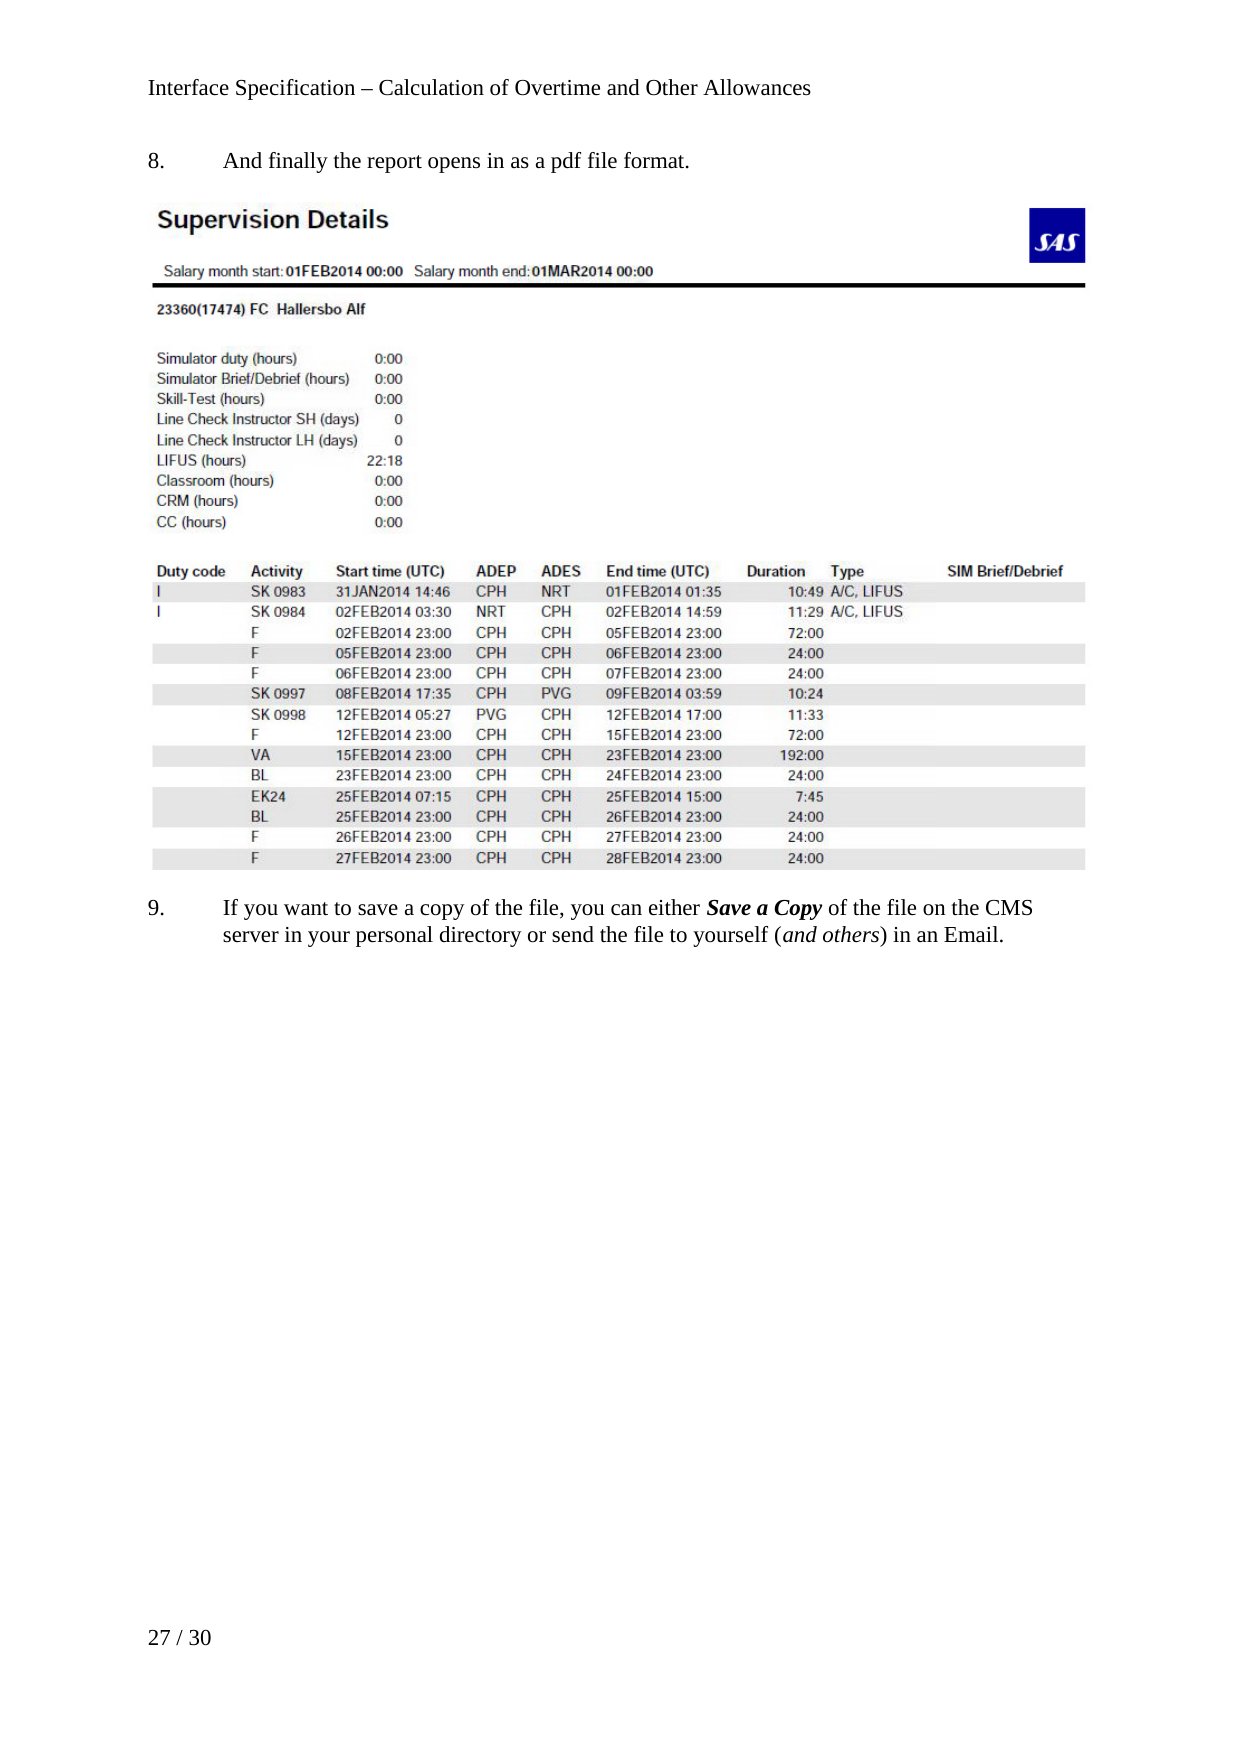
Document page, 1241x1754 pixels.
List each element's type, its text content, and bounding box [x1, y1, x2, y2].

list And finally the report opens in as a pdf file format. [148, 148, 1093, 174]
picture [147, 198, 1092, 870]
list If you want to save a copy of the file, you can either Save a Copy of the file on the CMS server in your personal directory or send the file to yourself (and others) in an Email. [148, 894, 1093, 947]
